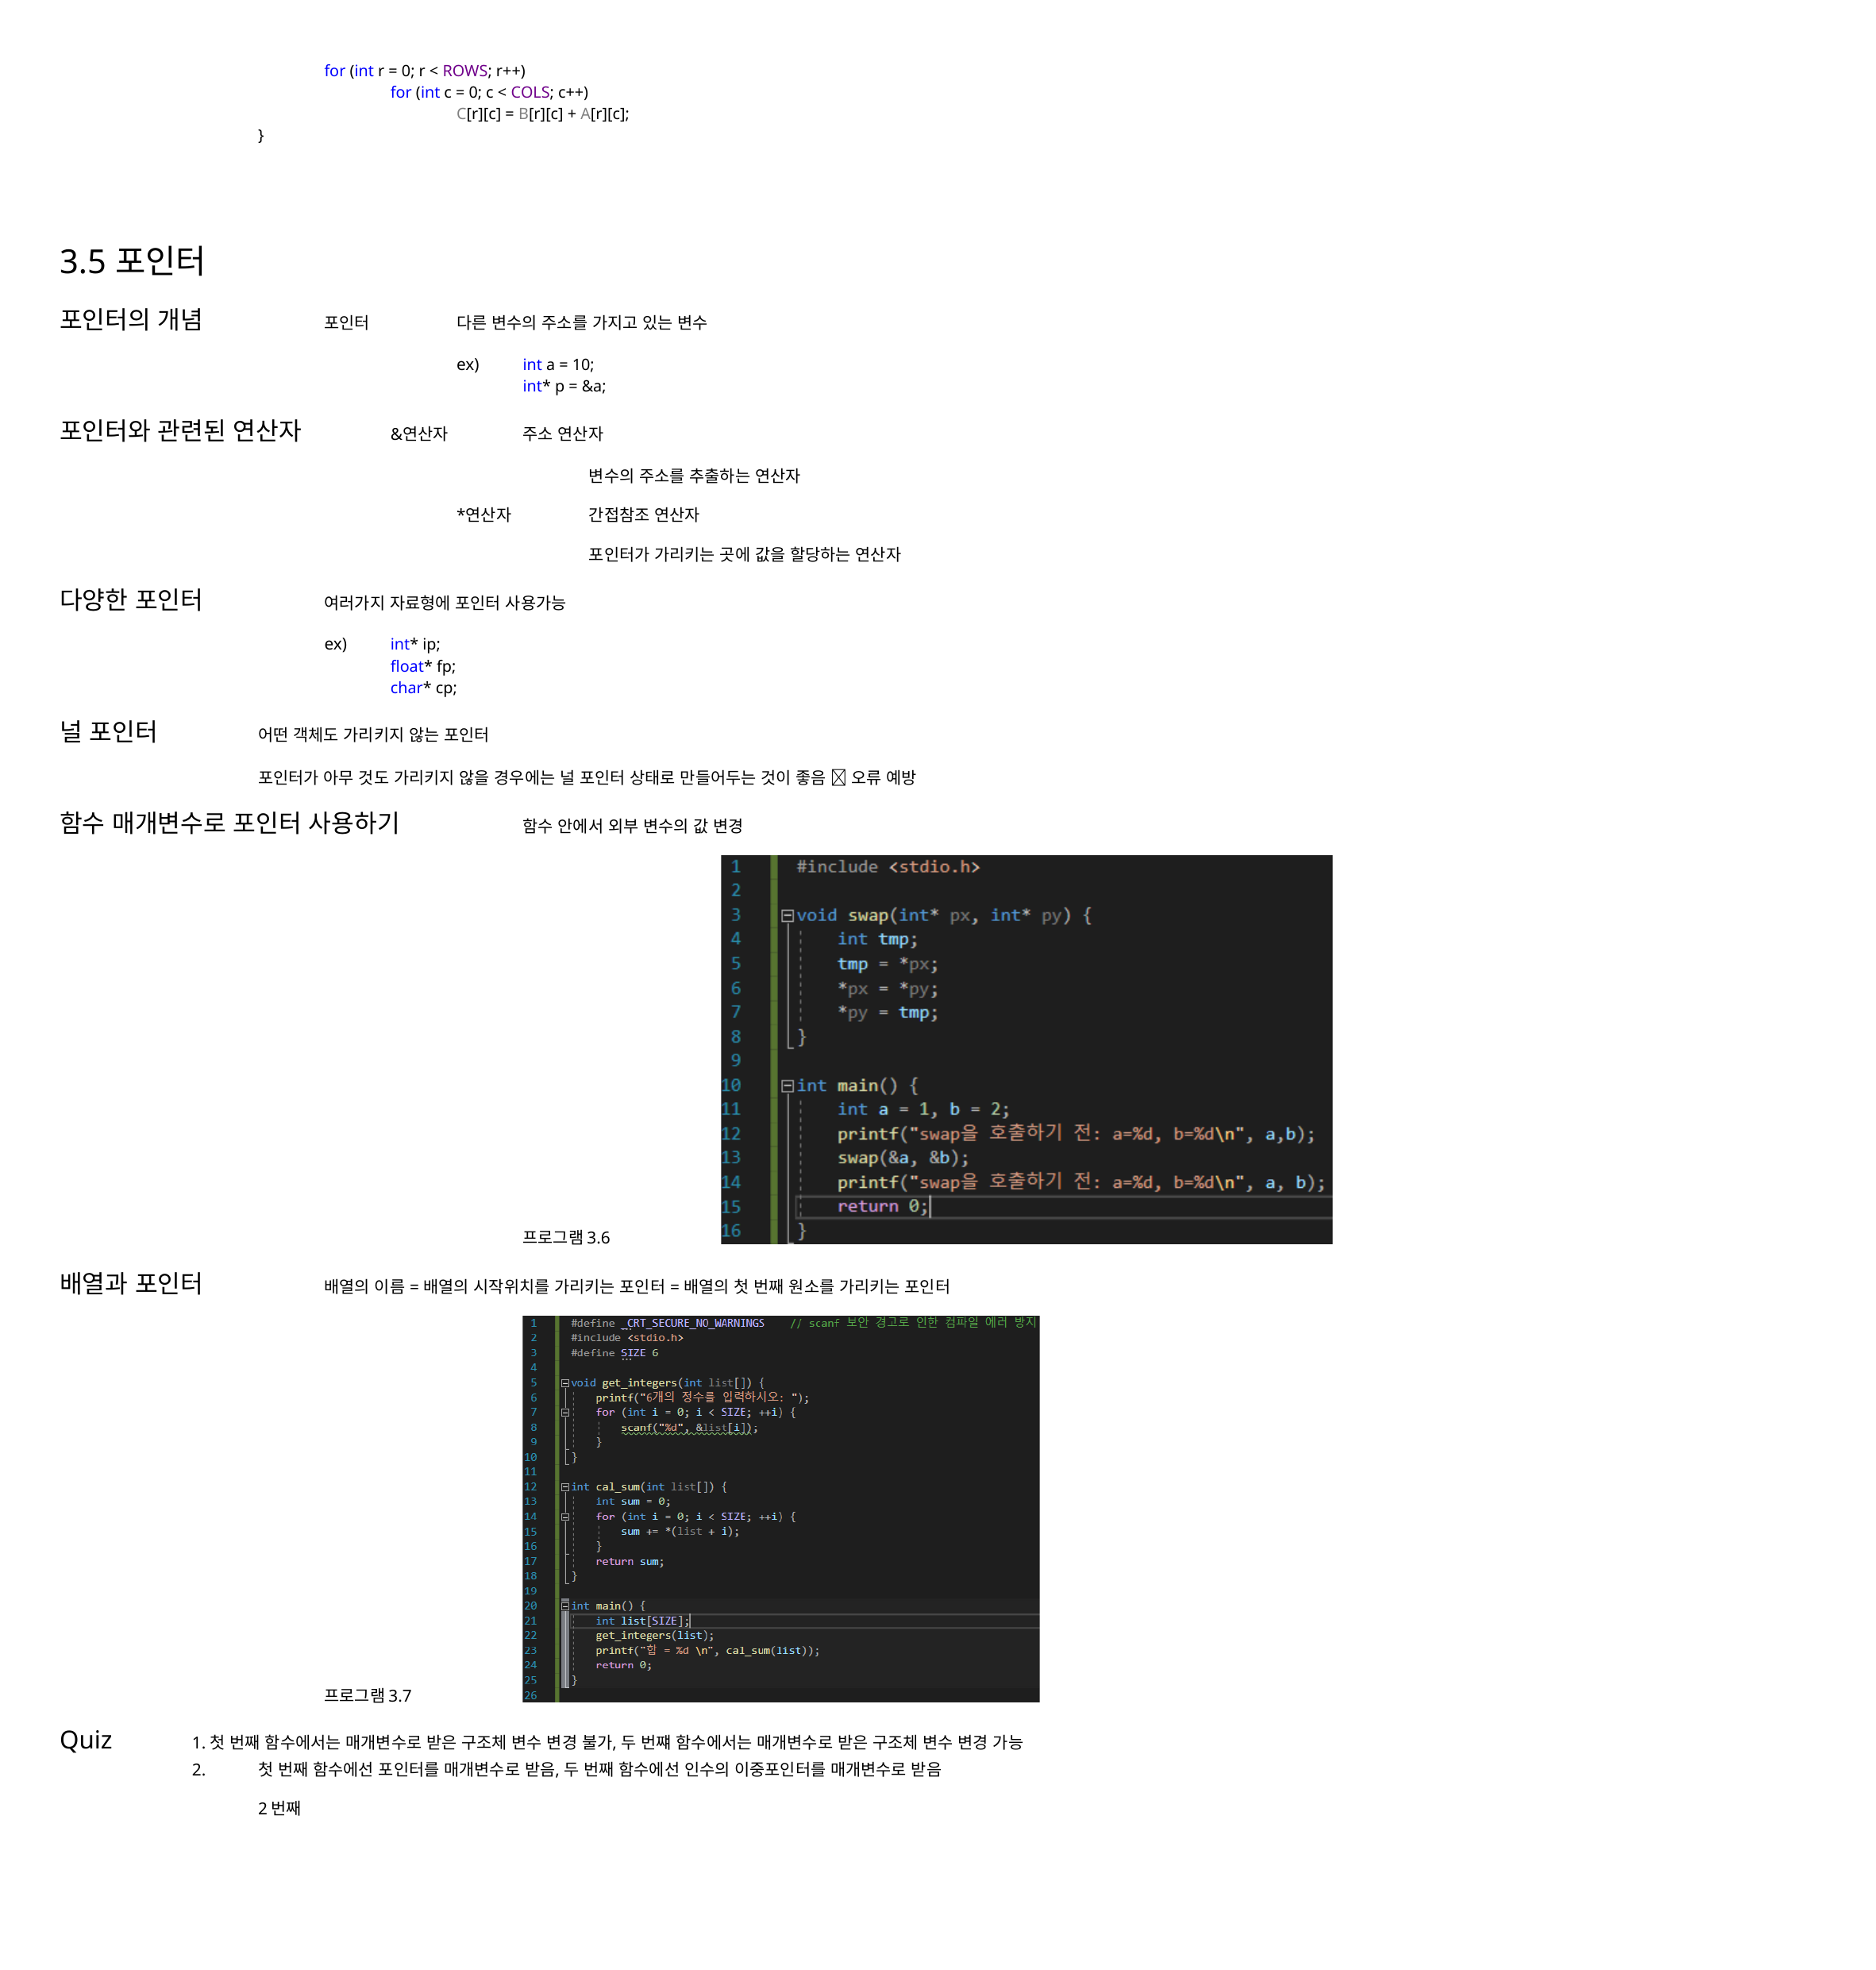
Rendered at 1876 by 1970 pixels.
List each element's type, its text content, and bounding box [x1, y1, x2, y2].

text ex) int* ip; [60, 633, 1816, 655]
picture [522, 1316, 1040, 1702]
text 변수의 주소를 추출하는 연산자 [60, 463, 1816, 487]
text 함수 매개변수로 포인터 사용하기 함수 안에서 외부 변수의 값 변경 [60, 804, 1816, 840]
text 배열과 포인터 배열의 이름 = 배열의 시작위치를 가리키는 포인터 = 배열의 첫 번째 원소를 가리키는 포인터 [60, 1264, 1816, 1300]
text for (int r = 0; r < ROWS; r++) [60, 60, 1816, 81]
text float* fp; [391, 655, 1816, 677]
text 포인터의 개념 포인터 다른 변수의 주소를 가지고 있는 변수 [60, 300, 1816, 336]
text 포인터와 관련된 연산자 &연산자 주소 연산자 [60, 411, 1816, 447]
text 포인터가 아무 것도 가리키지 않을 경우에는 널 포인터 상태로 만들어두는 것이 좋음 오류 예방 [60, 765, 1816, 788]
text 2. 첫 번째 함수에선 포인터를 매개변수로 받음, 두 번째 함수에선 인수의 이중포인터를 매개변수로 받음 [60, 1756, 1816, 1780]
text int* p = &a; [456, 375, 1816, 396]
picture [721, 855, 1333, 1244]
text Quiz 1. 첫 번째 함수에서는 매개변수로 받은 구조체 변수 변경 불가, 두 번쨰 함수에서는 매개변수로 받은 구조체 변수 변경 가능 [60, 1722, 1816, 1756]
text char* cp; [324, 677, 1816, 698]
text 널 포인터 어떤 객체도 가리키지 않는 포인터 [60, 713, 1816, 749]
text ex) int a = 10; [60, 353, 1816, 375]
text for (int c = 0; c < COLS; c++) [60, 81, 1816, 102]
text 다양한 포인터 여러가지 자료형에 포인터 사용가능 [60, 580, 1816, 616]
text 포인터가 가리키는 곳에 값을 할당하는 연산자 [60, 542, 1816, 565]
text C[r][c] = B[r][c] + A[r][c]; [60, 102, 1816, 124]
text 3.5 포인터 [60, 235, 1816, 283]
text 2번째 [192, 1795, 1816, 1819]
text } [192, 124, 1816, 145]
text *연산자 간접참조 연산자 [60, 502, 1816, 526]
